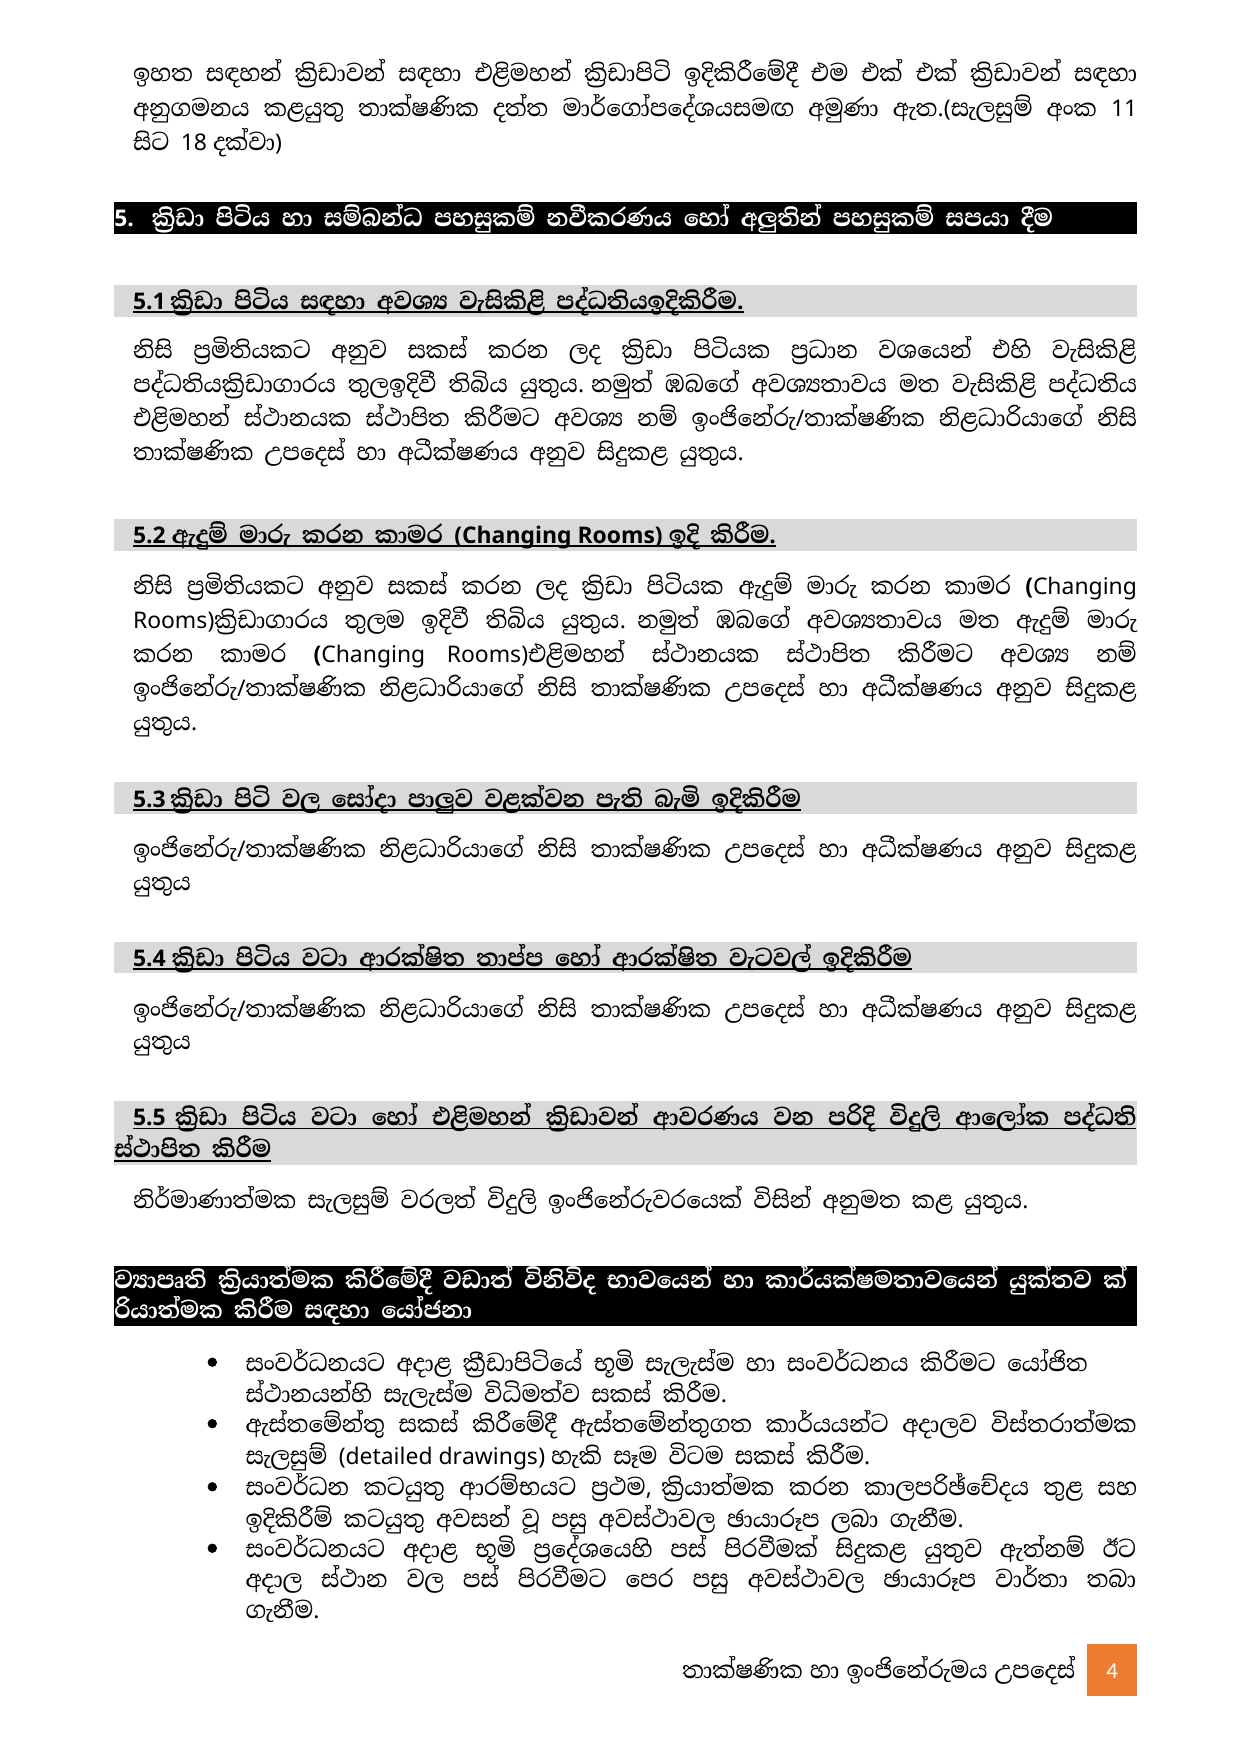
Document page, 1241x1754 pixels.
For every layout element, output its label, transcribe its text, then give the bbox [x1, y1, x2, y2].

text ව්‍යාපෘති ක්‍රියාත්මක කිරීමේදී වඩාත් විනිවිද භාවයෙන් හා කාර්යක්ෂමතාවයෙන් යුක්තව ක්‍රියාත්මක කිරීම සඳහා යෝජනා [114, 1266, 1137, 1326]
list ක්‍රිඩා පිටිය හා සම්බන්ධ පහසුකම් නවීකරණය හෝ අලුතින් පහසුකම් සපයා දීම [114, 202, 1137, 234]
text 5.2 ඇදුම් මාරු කරන කාමර (Changing Rooms) ඉදි කිරීම. [114, 519, 1137, 551]
text ඉංජිනේරු/තාක්ෂණික නිළධාරියාගේ නිසි තාක්ෂණික උපදෙස් හා අධීක්ෂණය අනුව සිදුකළ යුතුය [133, 833, 1137, 897]
list සංවර්ධන කටයුතු ආරම්භයට ප්‍රථම, ක්‍රියාත්මක කරන කාලපරිඡ්චේදය තුළ සහ ඉදිකිරීම් කටයුතු අවසන් වූ පසු අවස්ථාවල ඡායාරූප ලබා ගැනීම. [208, 1471, 1137, 1534]
list සංවර්ධනයට අදාළ ක්‍රීඩාපිටියේ භූමි සැලැස්ම හා සංවර්ධනය කිරීමට යෝජිත ස්ථානයන්හි සැලැස්ම විධිමත්ව සකස් කිරීම. [208, 1348, 1137, 1410]
list 5.1ක්‍රිඩා පිටිය සඳහා අවශ්‍ය වැසිකිළි පද්ධතියඉදිකිරීම. [114, 285, 1137, 317]
text 5.5 ක්‍රිඩා පිටිය වටා හෝ එළිමහන් ක්‍රිඩාවන් ආවරණය වන පරිදි විදුලි ආලෝක පද්ධති ස්ථාපිත කිරීම [114, 1101, 1137, 1165]
text ඉංජිනේරු/තාක්ෂණික නිළධාරියාගේ නිසි තාක්ෂණික උපදෙස් හා අධීක්ෂණය අනුව සිදුකළ යුතුය [133, 992, 1137, 1056]
list සංවර්ධනයට අදාළ භූමි ප්‍රදේශයෙහි පස් පිරවීමක් සිදුකළ යුතුව ඇත්නම් ඊට අදාල ස්ථාන වල පස් පිරවීමට පෙර පසු අවස්ථාවල ඡායාරූප වාර්තා තබා ගැනීම. [208, 1534, 1137, 1626]
text ඉහත සඳහන් ක්‍රිඩාවන් සඳහා එළිමහන් ක්‍රිඩාපිටි ඉදිකිරීමේදී එම එක් එක් ක්‍රිඩාවන් සඳහා අනුගමනය කළයුතු තාක්ෂණික දත්ත මාර්ගෝපදේශයසමඟ අමුණා ඇත.(සැලසුම් අංක 11 සිට 18 දක්වා) [133, 59, 1137, 157]
text නිසි ප්‍රමිතියකට අනුව සකස් කරන ලද ක්‍රිඩා පිටියක ප්‍රධාන වශයෙන් එහි වැසිකිළි පද්ධතියක්‍රිඩාගාරය තුලඉදිවී තිබිය යුතුය. නමුත් ඹබගේ අවශ්‍යතාවය මත වැසිකිළි පද්ධතිය එළිමහන් ස්ථානයක ස්ථාපිත කිරීමට අවශ්‍ය නම් ඉංජිනේරු/තාක්ෂණික නිළධාරියාගේ නිසි තාක්ෂණික උපදෙස් හා අධීක්ෂණය අනුව සිදුකළ යුතුය. [133, 336, 1137, 468]
text 5.3ක්‍රිඩා පිටි වල සෝදා පාලුව වළක්වන පැති බැමි ඉදිකිරීම [114, 782, 1137, 814]
list ඇස්තමේන්තු සකස් කිරීමේදී ඇස්තමේන්තුගත කාර්යයන්ට අදාලව විස්තරාත්මක සැලසුම් (detailed drawings) හැකි සෑම විටම සකස් කිරීම. [208, 1410, 1137, 1471]
text නිසි ප්‍රමිතියකට අනුව සකස් කරන ලද ක්‍රිඩා පිටියක ඇදුම් මාරු කරන කාමර (Changing Rooms)ක්‍රිඩාගාරය තුලම ඉදිවී තිබිය යුතුය. නමුත් ඹබගේ අවශ්‍යතාවය මත ඇදුම් මාරු කරන කාමර (Changing Rooms)එළිමහන් ස්ථානයක ස්ථාපිත කිරීමට අවශ්‍ය නම් ඉංජිනේරු/තාක්ෂණික නිළධාරියාගේ නිසි තාක්ෂණික උපදෙස් හා අධීක්ෂණය අනුව සිදුකළ යුතුය. [133, 570, 1137, 737]
text 5.4 ක්‍රිඩා පිටිය වටා ආරක්ෂිත තාප්ප හෝ ආරක්ෂිත වැටවල් ඉදිකිරීම [114, 942, 1137, 973]
text නිර්මාණාත්මක සැලසුම් වරලත් විදුලි ඉංජිනේරුවරයෙක් විසින් අනුමත කළ යුතුය. [133, 1184, 1137, 1215]
